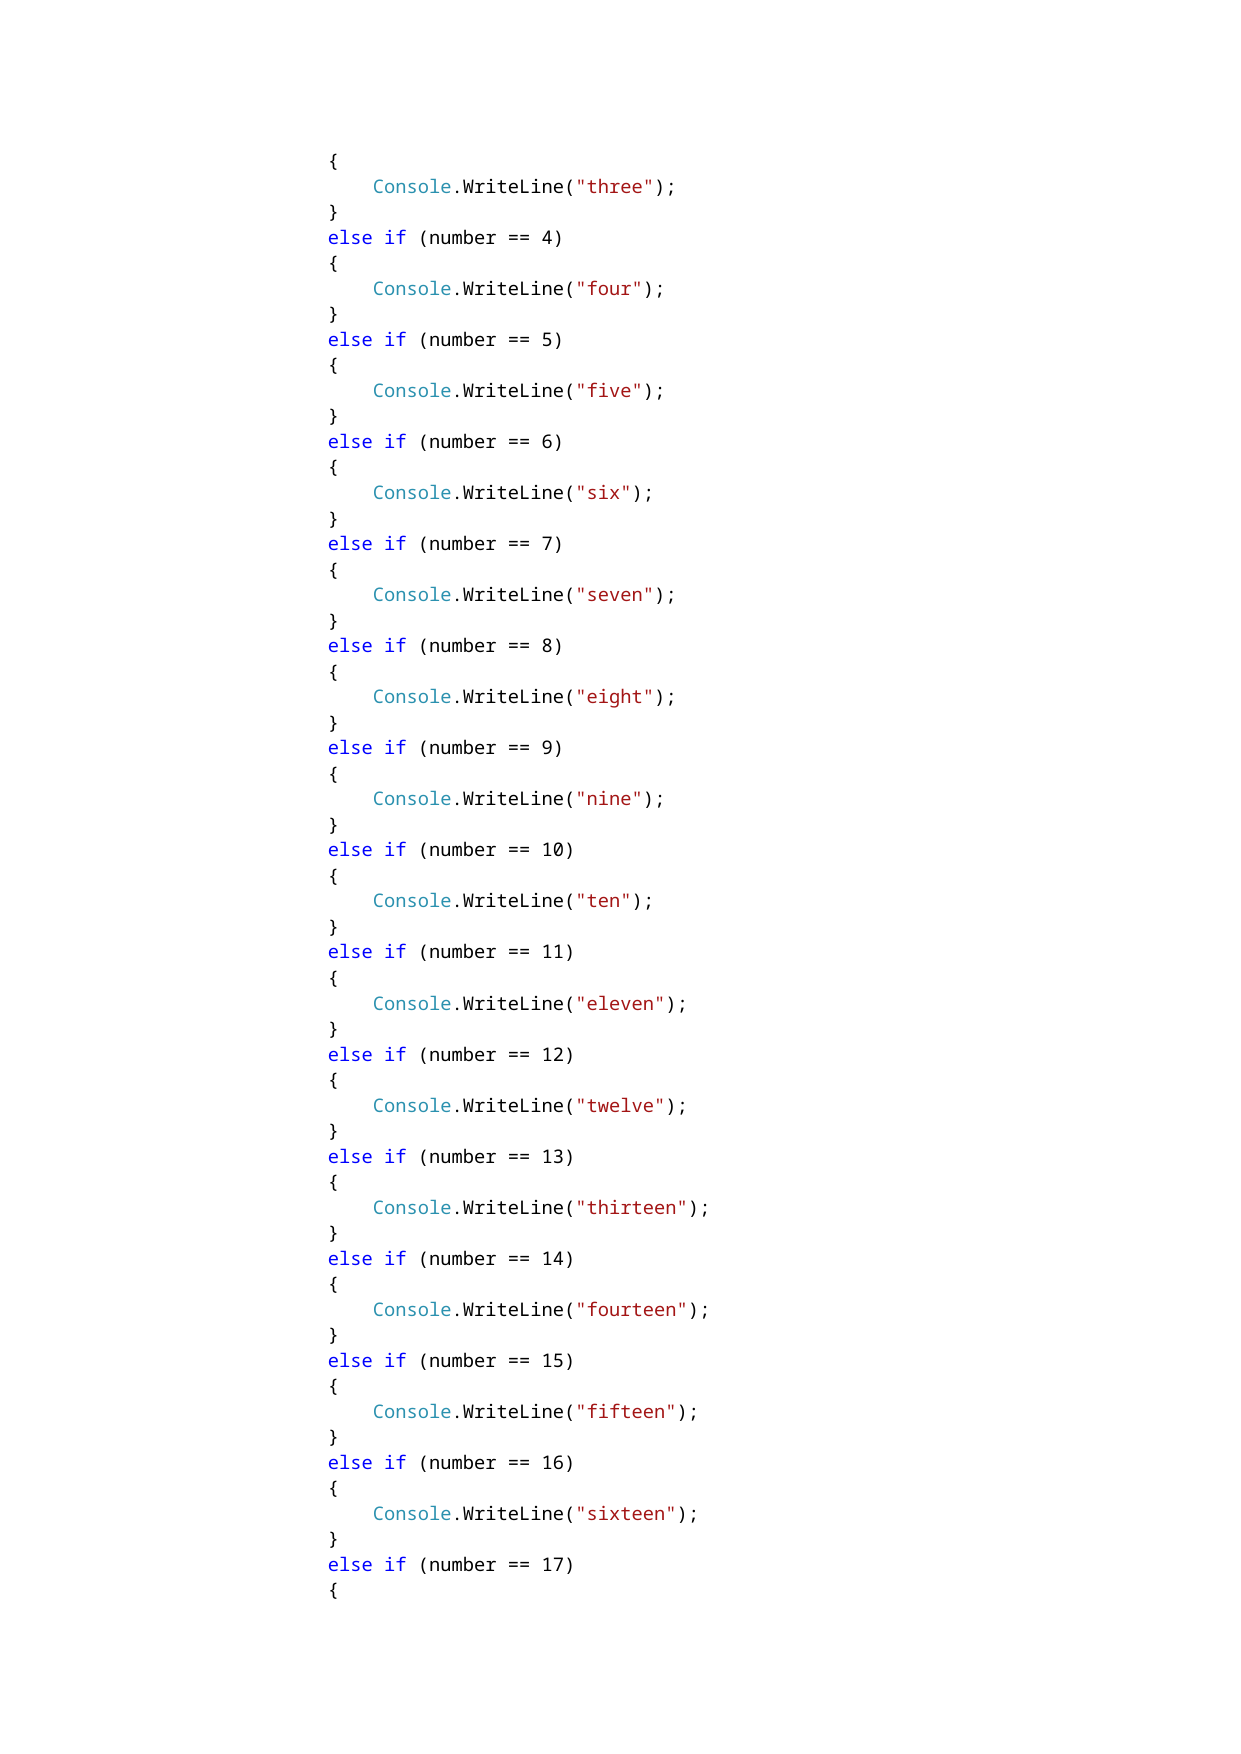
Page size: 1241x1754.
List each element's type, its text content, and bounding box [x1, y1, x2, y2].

text Console.WriteLine("twelve"); [148, 1092, 1093, 1117]
text else if (number == 4) [148, 224, 1093, 250]
text else if (number == 10) [148, 837, 1093, 862]
text Console.WriteLine("six"); [148, 479, 1093, 505]
text } [148, 403, 1093, 428]
text else if (number == 9) [148, 734, 1093, 760]
text Console.WriteLine("eleven"); [148, 990, 1093, 1015]
text else if (number == 12) [148, 1041, 1093, 1066]
text Console.WriteLine("sixteen"); [148, 1500, 1093, 1526]
text { [148, 1373, 1093, 1398]
text else if (number == 14) [148, 1245, 1093, 1271]
text { [148, 658, 1093, 683]
text { [148, 352, 1093, 377]
text } [148, 199, 1093, 224]
text { [148, 1066, 1093, 1092]
text Console.WriteLine("eight"); [148, 683, 1093, 709]
text { [148, 1475, 1093, 1500]
text else if (number == 11) [148, 939, 1093, 964]
text { [148, 964, 1093, 990]
text } [148, 1015, 1093, 1041]
text Console.WriteLine("nine"); [148, 786, 1093, 811]
text } [148, 811, 1093, 837]
text } [148, 607, 1093, 632]
text } [148, 1424, 1093, 1449]
text Console.WriteLine("five"); [148, 377, 1093, 403]
text Console.WriteLine("fifteen"); [148, 1398, 1093, 1424]
text } [148, 301, 1093, 326]
text Console.WriteLine("thirteen"); [148, 1194, 1093, 1219]
text } [148, 1322, 1093, 1347]
text else if (number == 7) [148, 530, 1093, 556]
text { [148, 760, 1093, 786]
text Console.WriteLine("fourteen"); [148, 1296, 1093, 1322]
text else if (number == 6) [148, 428, 1093, 454]
text { [148, 862, 1093, 888]
text Console.WriteLine("ten"); [148, 888, 1093, 913]
text } [148, 1526, 1093, 1551]
text else if (number == 8) [148, 632, 1093, 658]
text else if (number == 16) [148, 1449, 1093, 1475]
text else if (number == 17) [148, 1551, 1093, 1577]
text } [148, 505, 1093, 530]
text else if (number == 15) [148, 1347, 1093, 1373]
text } [148, 709, 1093, 734]
text Console.WriteLine("three"); [148, 173, 1093, 199]
text { [148, 556, 1093, 581]
text { [148, 454, 1093, 479]
text { [148, 1168, 1093, 1194]
text Console.WriteLine("four"); [148, 275, 1093, 301]
text { [148, 1271, 1093, 1296]
text { [148, 148, 1093, 173]
text { [148, 250, 1093, 275]
text } [148, 1219, 1093, 1245]
text else if (number == 13) [148, 1143, 1093, 1168]
text } [148, 1117, 1093, 1143]
text } [148, 913, 1093, 939]
text Console.WriteLine("seven"); [148, 581, 1093, 607]
text else if (number == 5) [148, 326, 1093, 352]
text { [148, 1577, 1093, 1602]
